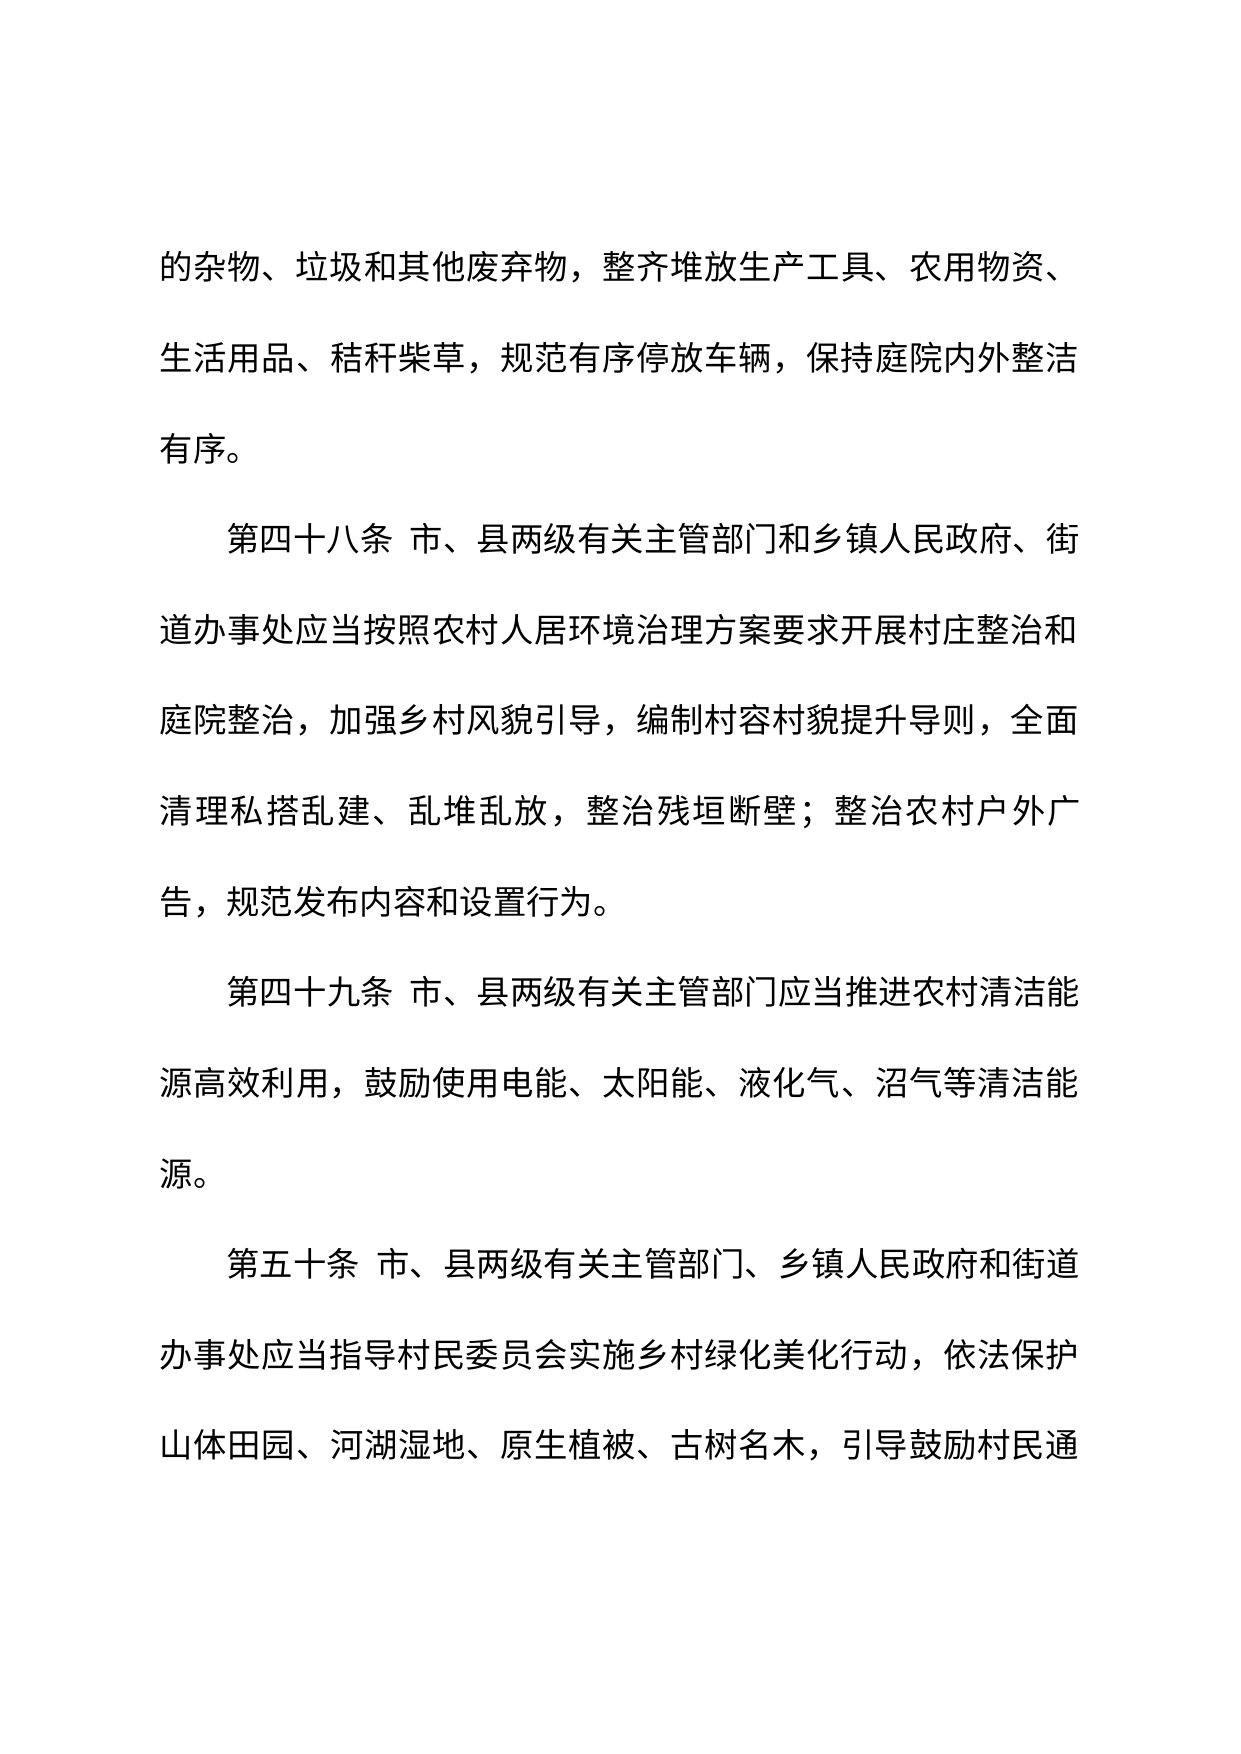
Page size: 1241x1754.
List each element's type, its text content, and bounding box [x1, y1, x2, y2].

text 第四十九条 市、县两级有关主管部门应当推进农村清洁能源高效利用，鼓励使用电能、太阳能、液化气、沼气等清洁能源。 [159, 945, 1081, 1217]
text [159, 220, 1081, 492]
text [159, 1217, 1081, 1489]
text 第四十八条 市、县两级有关主管部门和乡镇人民政府、街道办事处应当按照农村人居环境治理方案要求开展村庄整治和庭院整治，加强乡村风貌引导，编制村容村貌提升导则，全面清理私搭乱建、乱堆乱放，整治残垣断壁；整治农村户外广告，规范发布内容和设置行为。 [159, 492, 1081, 945]
